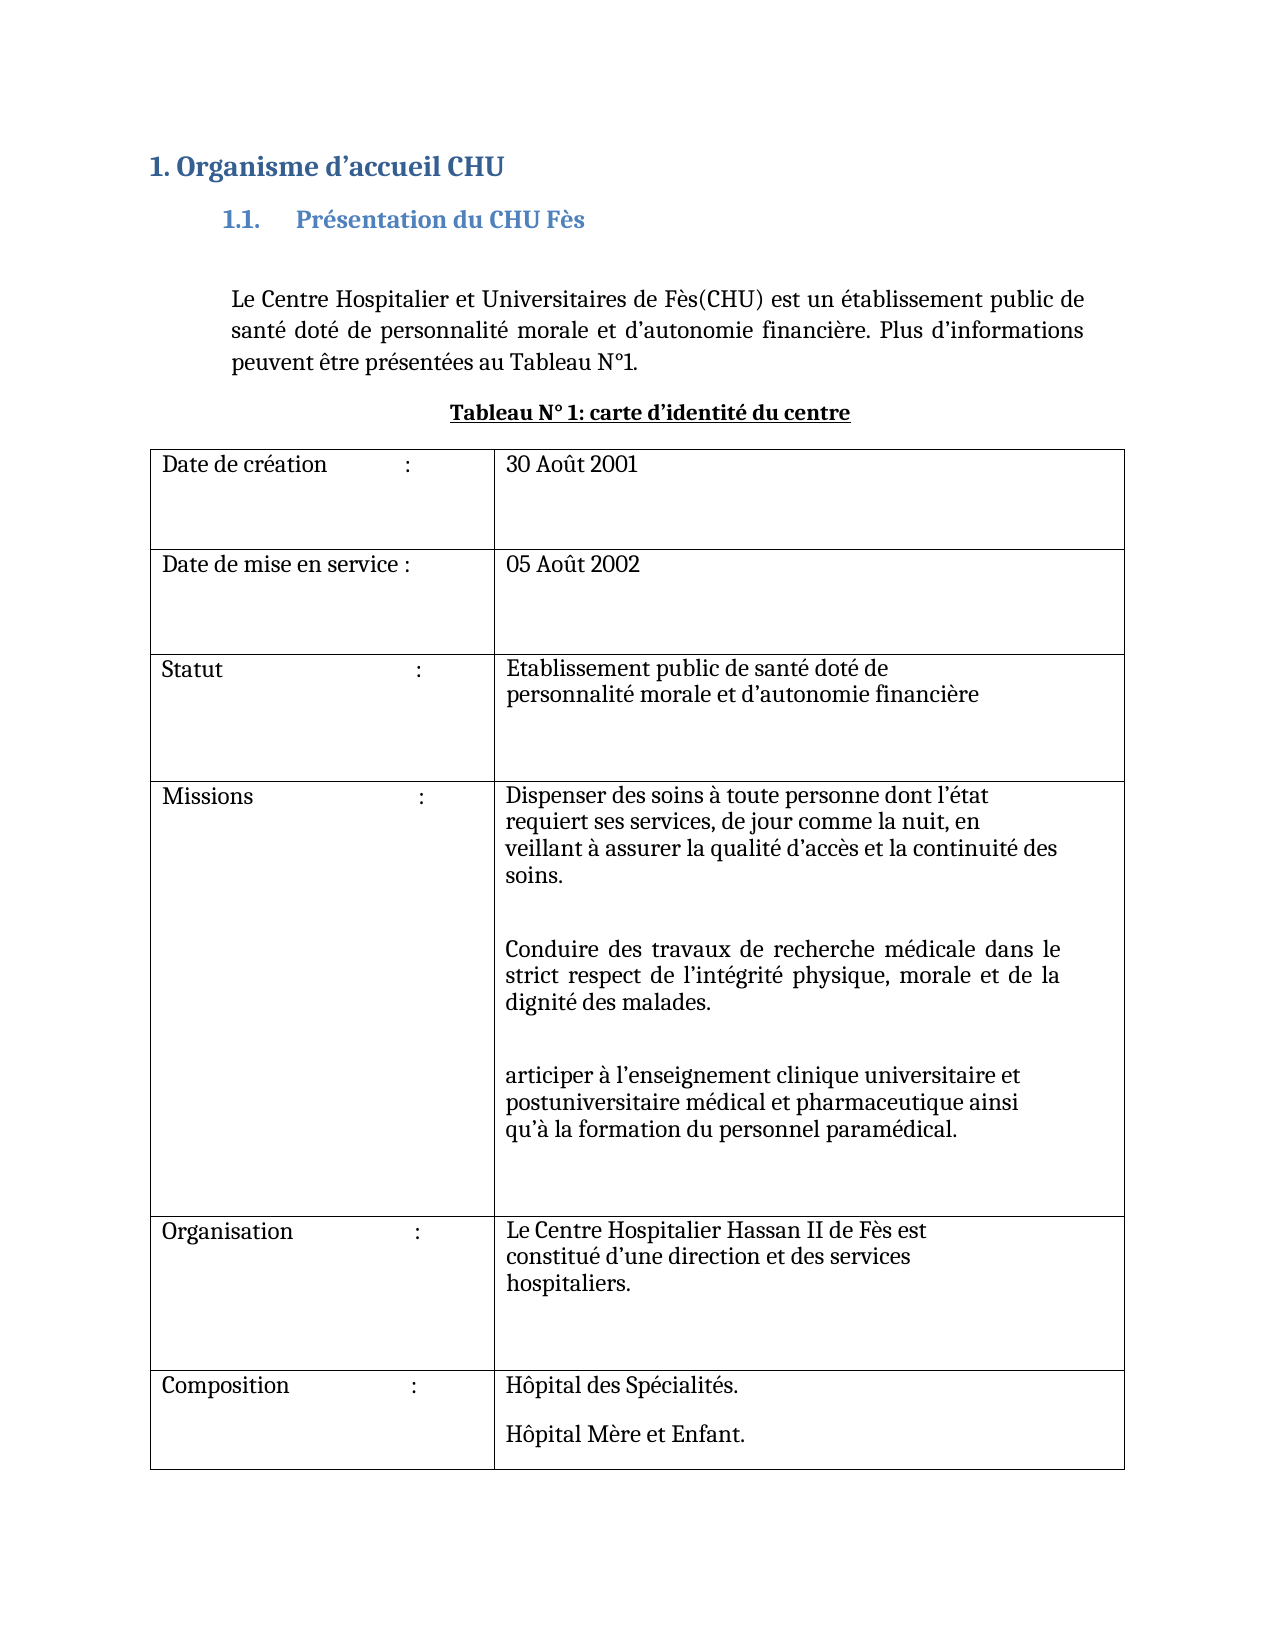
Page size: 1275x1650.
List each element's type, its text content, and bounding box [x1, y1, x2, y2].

text Le Centre Hospitalier et Universitaires de Fès(CHU) est un établissement public de santé doté de personnalité morale et d’autonomie financière. Plus d’informations peuvent être présentées au Tableau N°1. [231, 285, 1085, 376]
table_cell Dispenser des soins à toute personne dont l’état requiert ses services, de jour comme la nuit, en veillant à assurer la qualité d’accès et la continuité des soins. Conduire des travaux de recherche médicale dans le strict respect de l’intégrité physique, morale et de la dignité des malades. articiper à l’enseignement clinique universitaire et postuniversitaire médical et pharmaceutique ainsi qu’à la formation du personnel paramédical. [495, 782, 1124, 1216]
text 1.1. Présentation du CHU Fès [223, 204, 1125, 236]
table_cell Statut : [151, 655, 494, 781]
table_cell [495, 1371, 1124, 1469]
table_cell Le Centre Hospitalier Hassan II de Fès est constitué d’une direction et des services hospitaliers. [495, 1217, 1124, 1370]
table_cell Missions : [151, 782, 494, 1216]
table_cell Etablissement public de santé doté de personnalité morale et d’autonomie financière [495, 655, 1124, 781]
table_header 30 Août 2001 [495, 450, 1124, 549]
text 1. Organisme d’accueil CHU [150, 150, 1125, 183]
table_header Date de création : [151, 450, 494, 549]
text Tableau N° 1: carte d’identité du centre [231, 399, 1085, 426]
table_cell Composition : [151, 1371, 494, 1469]
table_cell 05 Août 2002 [495, 550, 1124, 654]
table_cell Organisation : [151, 1217, 494, 1370]
table_cell Date de mise en service : [151, 550, 494, 654]
